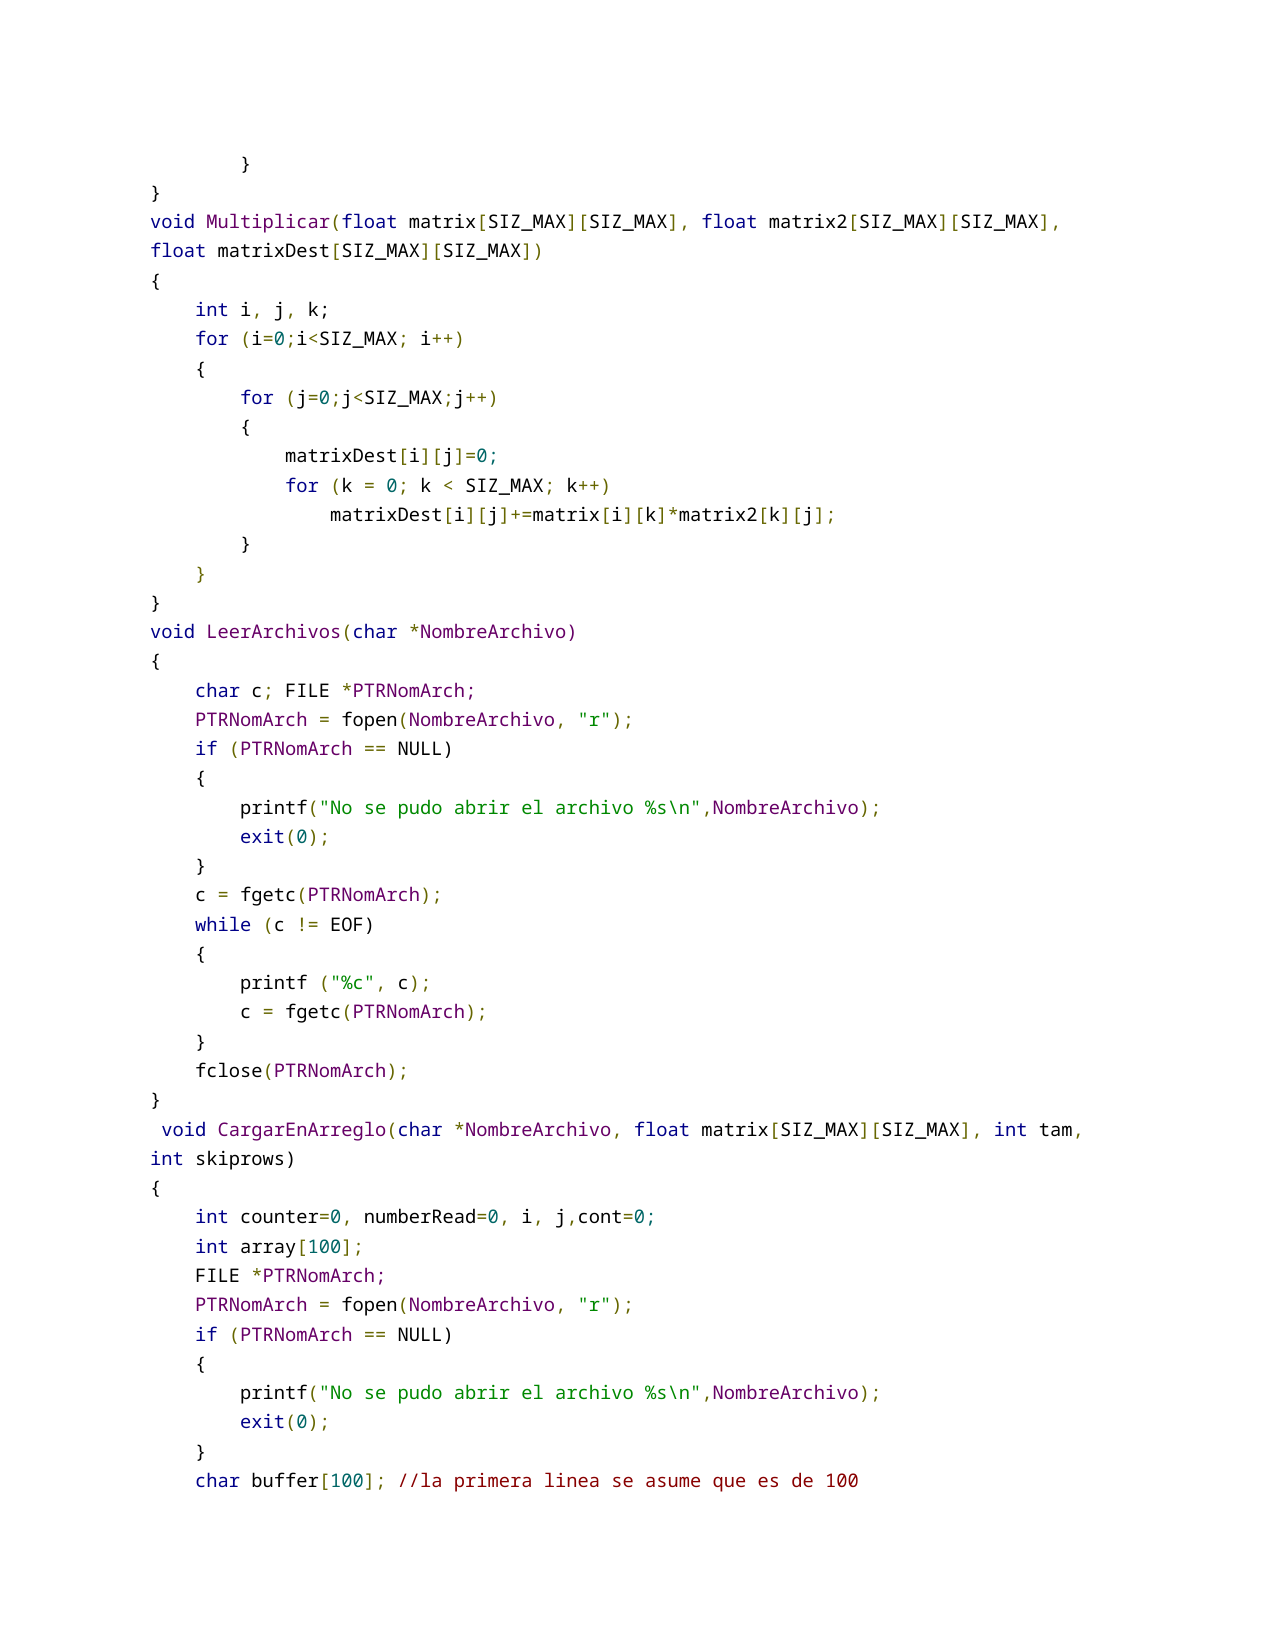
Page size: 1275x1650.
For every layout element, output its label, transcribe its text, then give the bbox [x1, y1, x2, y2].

text { [150, 648, 1125, 673]
text { [150, 355, 1125, 380]
text { [150, 940, 1125, 966]
text PTRNomArch = fopen(NombreArchivo, "r"); [150, 706, 1125, 732]
text } [150, 1028, 1125, 1054]
text exit(0); [150, 823, 1125, 849]
text } [150, 560, 1125, 585]
text for (k = 0; k < SIZ_MAX; k++) [150, 472, 1125, 497]
text { [150, 267, 1125, 293]
text void CargarEnArreglo(char *NombreArchivo, float matrix[SIZ_MAX][SIZ_MAX], int tam, int skiprows) [150, 1116, 1125, 1171]
text PTRNomArch = fopen(NombreArchivo, "r"); [150, 1292, 1125, 1317]
text } [150, 1438, 1125, 1463]
text void Multiplicar(float matrix[SIZ_MAX][SIZ_MAX], float matrix2[SIZ_MAX][SIZ_MAX], float matrixDest[SIZ_MAX][SIZ_MAX]) [150, 208, 1125, 263]
text int array[100]; [150, 1233, 1125, 1258]
text void LeerArchivos(char *NombreArchivo) [150, 618, 1125, 644]
text FILE *PTRNomArch; [150, 1262, 1125, 1288]
text char buffer[100]; //la primera linea se asume que es de 100 [150, 1467, 1125, 1493]
text } [150, 852, 1125, 878]
text c = fgetc(PTRNomArch); [150, 882, 1125, 907]
text { [150, 765, 1125, 790]
text } [150, 1087, 1125, 1112]
text c = fgetc(PTRNomArch); [150, 999, 1125, 1024]
text printf("No se pudo abrir el archivo %s\n",NombreArchivo); [150, 1379, 1125, 1405]
text } [150, 589, 1125, 614]
text { [150, 1174, 1125, 1200]
text } [150, 150, 1125, 176]
text matrixDest[i][j]+=matrix[i][k]*matrix2[k][j]; [150, 501, 1125, 527]
text for (i=0;i<SIZ_MAX; i++) [150, 326, 1125, 351]
text if (PTRNomArch == NULL) [150, 735, 1125, 761]
text } [150, 179, 1125, 205]
text while (c != EOF) [150, 911, 1125, 937]
text exit(0); [150, 1409, 1125, 1434]
text int counter=0, numberRead=0, i, j,cont=0; [150, 1204, 1125, 1229]
text char c; FILE *PTRNomArch; [150, 677, 1125, 702]
text printf("No se pudo abrir el archivo %s\n",NombreArchivo); [150, 794, 1125, 819]
text { [150, 1350, 1125, 1376]
text if (PTRNomArch == NULL) [150, 1321, 1125, 1346]
text { [150, 413, 1125, 439]
text } [150, 531, 1125, 556]
text int i, j, k; [150, 296, 1125, 322]
text for (j=0;j<SIZ_MAX;j++) [150, 384, 1125, 410]
text printf ("%c", c); [150, 969, 1125, 995]
text fclose(PTRNomArch); [150, 1057, 1125, 1083]
text matrixDest[i][j]=0; [150, 443, 1125, 468]
